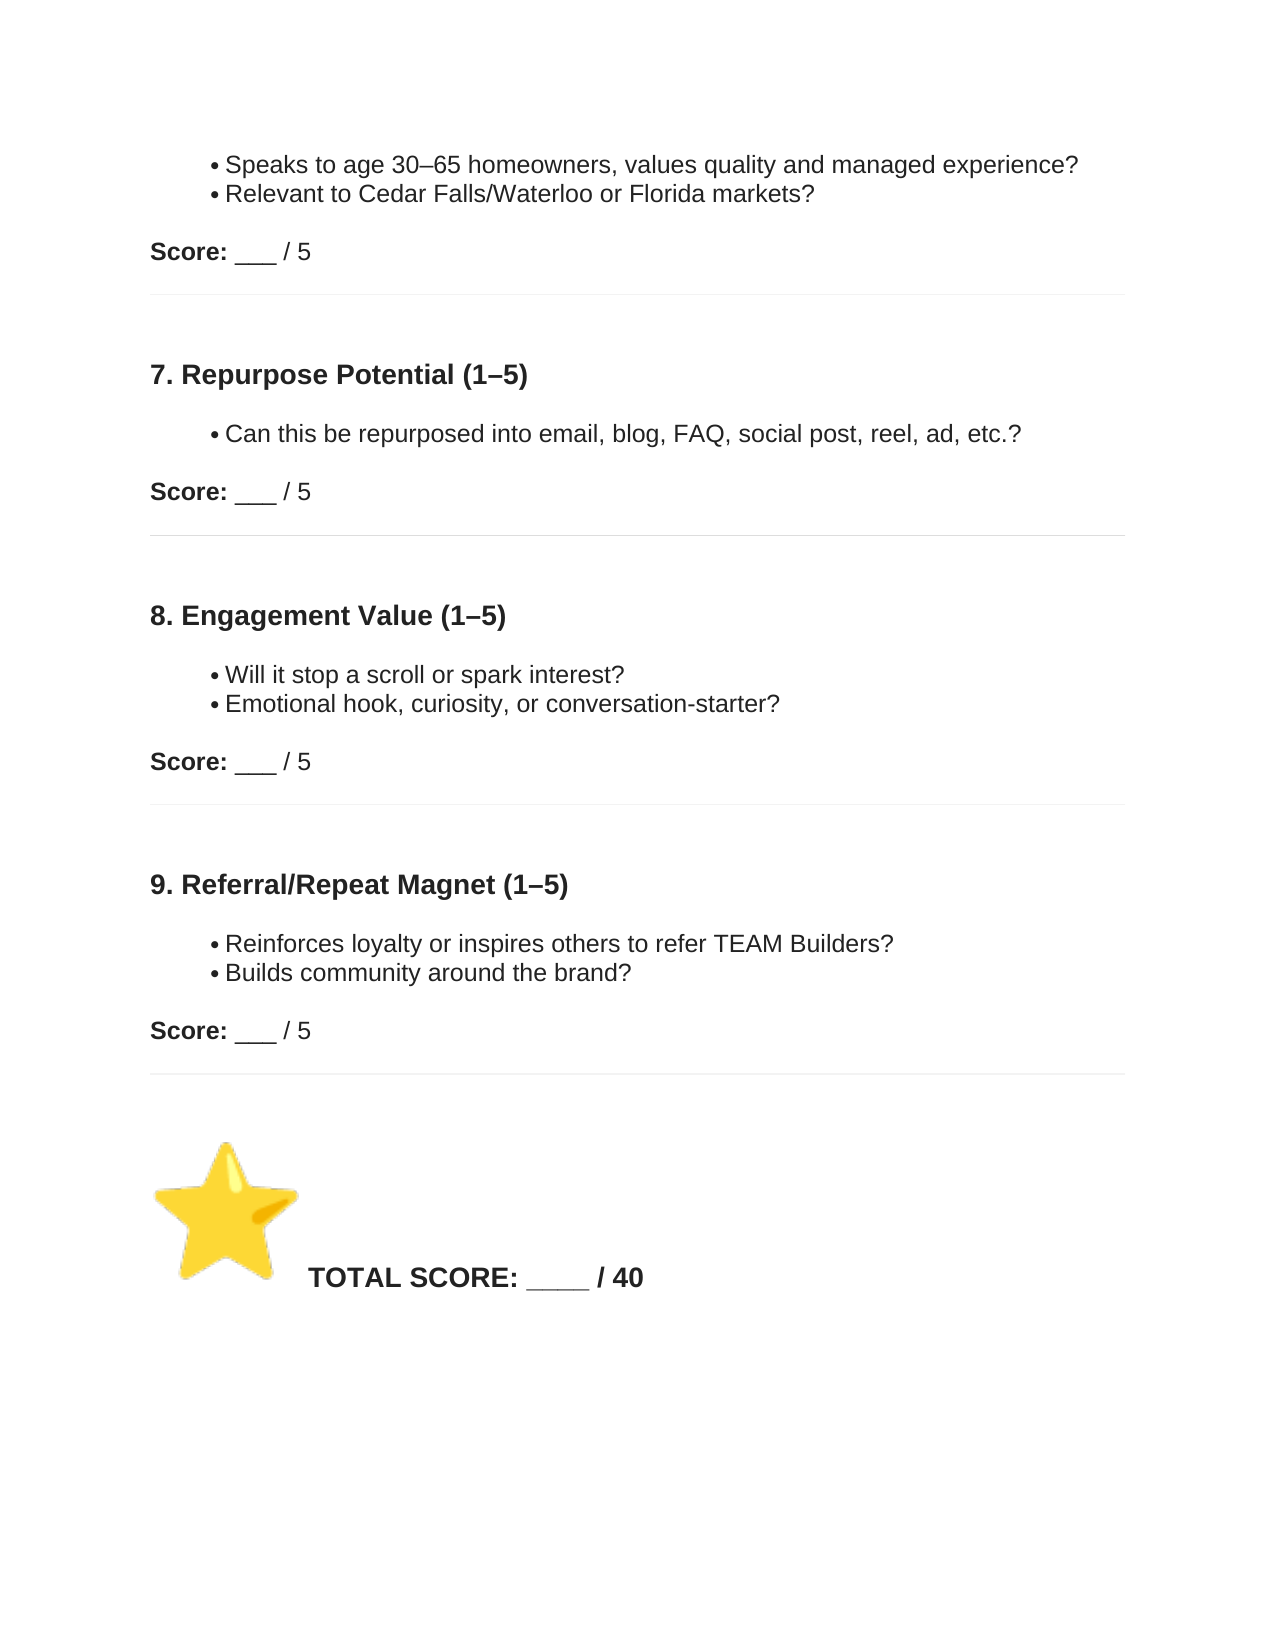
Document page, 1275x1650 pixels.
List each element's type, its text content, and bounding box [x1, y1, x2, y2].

list Builds community around the brand? [211, 958, 1125, 987]
text 9. Referral/Repeat Magnet (1–5) [150, 868, 1125, 900]
text Score: ___ / 5 [150, 477, 1125, 506]
list Reinforces loyalty or inspires others to refer TEAM Builders? [211, 929, 1125, 958]
text 8. Engagement Value (1–5) [150, 598, 1125, 631]
text Score: ___ / 5 [150, 237, 1125, 265]
list Relevant to Cedar Falls/Waterloo or Florida markets? [211, 179, 1125, 207]
list Emotional hook, curiosity, or conversation-starter? [211, 689, 1125, 717]
list Speaks to age 30–65 homeowners, values quality and managed experience? [211, 150, 1125, 179]
text TOTAL SCORE: ____ / 40 [150, 1137, 1125, 1293]
list Will it stop a scroll or spark interest? [211, 660, 1125, 689]
picture [150, 1137, 300, 1288]
text Score: ___ / 5 [150, 747, 1125, 775]
text 7. Repurpose Potential (1–5) [150, 358, 1125, 390]
text Score: ___ / 5 [150, 1016, 1125, 1045]
list Can this be repurposed into email, blog, FAQ, social post, reel, ad, etc.? [211, 419, 1125, 448]
